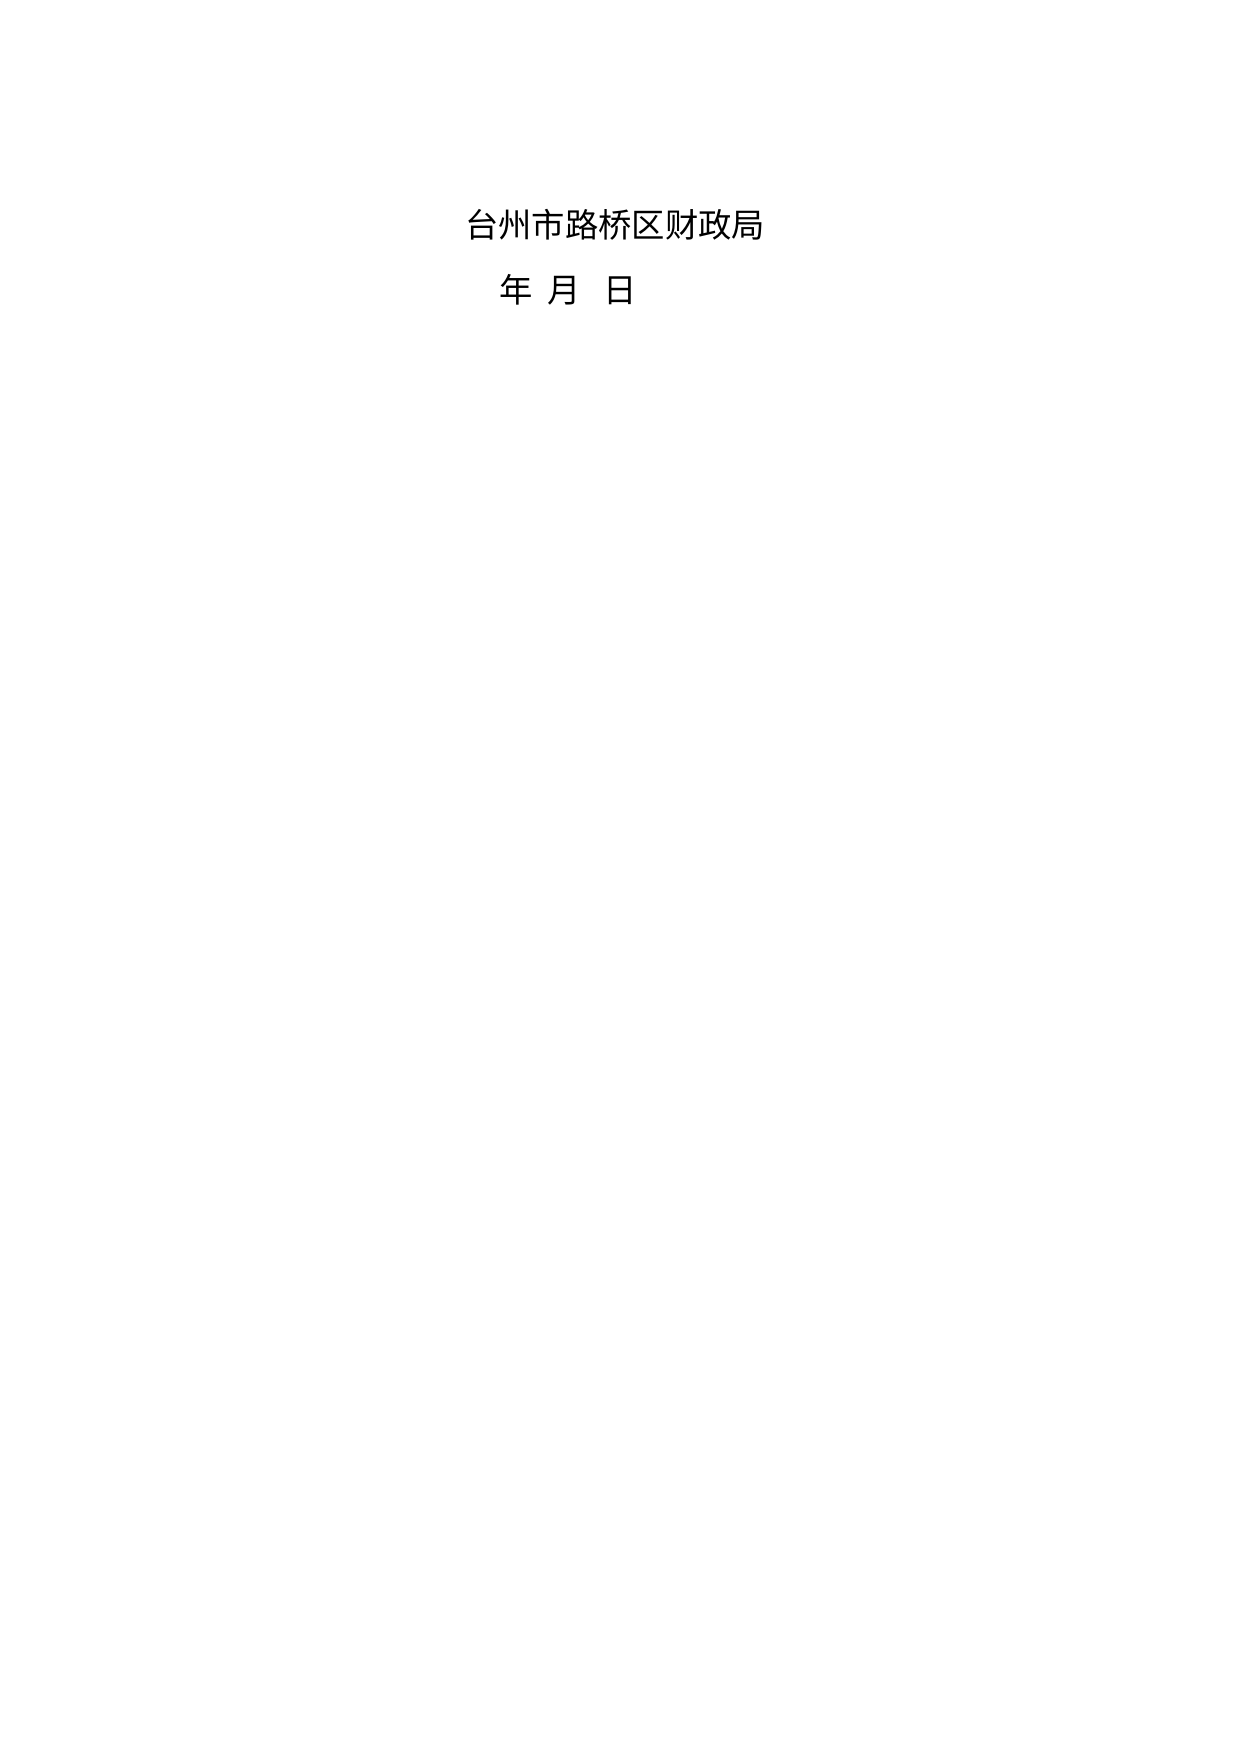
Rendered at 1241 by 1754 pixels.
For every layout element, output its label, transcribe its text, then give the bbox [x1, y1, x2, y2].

text 年 月 日 [118, 256, 1122, 321]
text 台州市路桥区财政局 [118, 191, 1122, 256]
